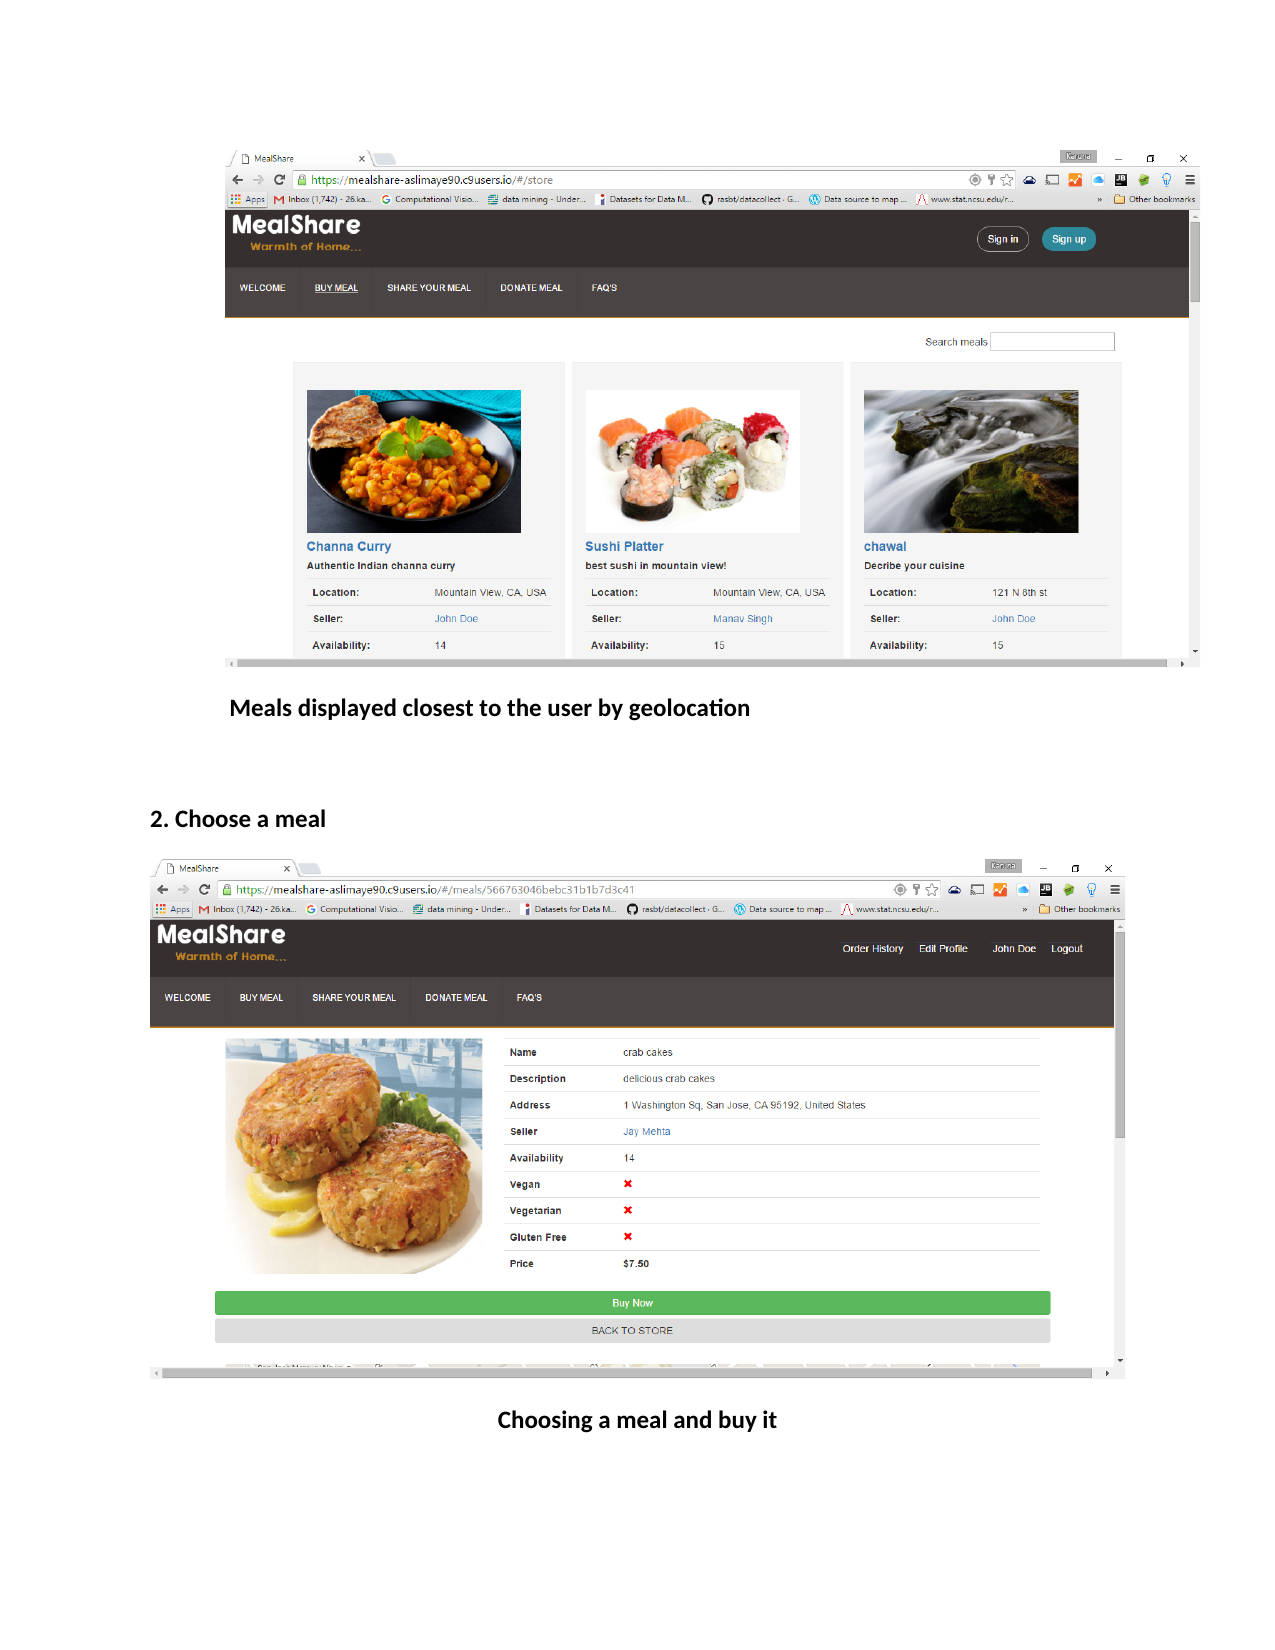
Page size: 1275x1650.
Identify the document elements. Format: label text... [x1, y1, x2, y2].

picture [150, 859, 1125, 1379]
text Choosing a meal and buy it [150, 1404, 1125, 1434]
picture [225, 150, 1200, 667]
text 2. Choose a meal [150, 803, 1125, 834]
text Meals displayed closest to the user by geolocation [150, 692, 1125, 722]
